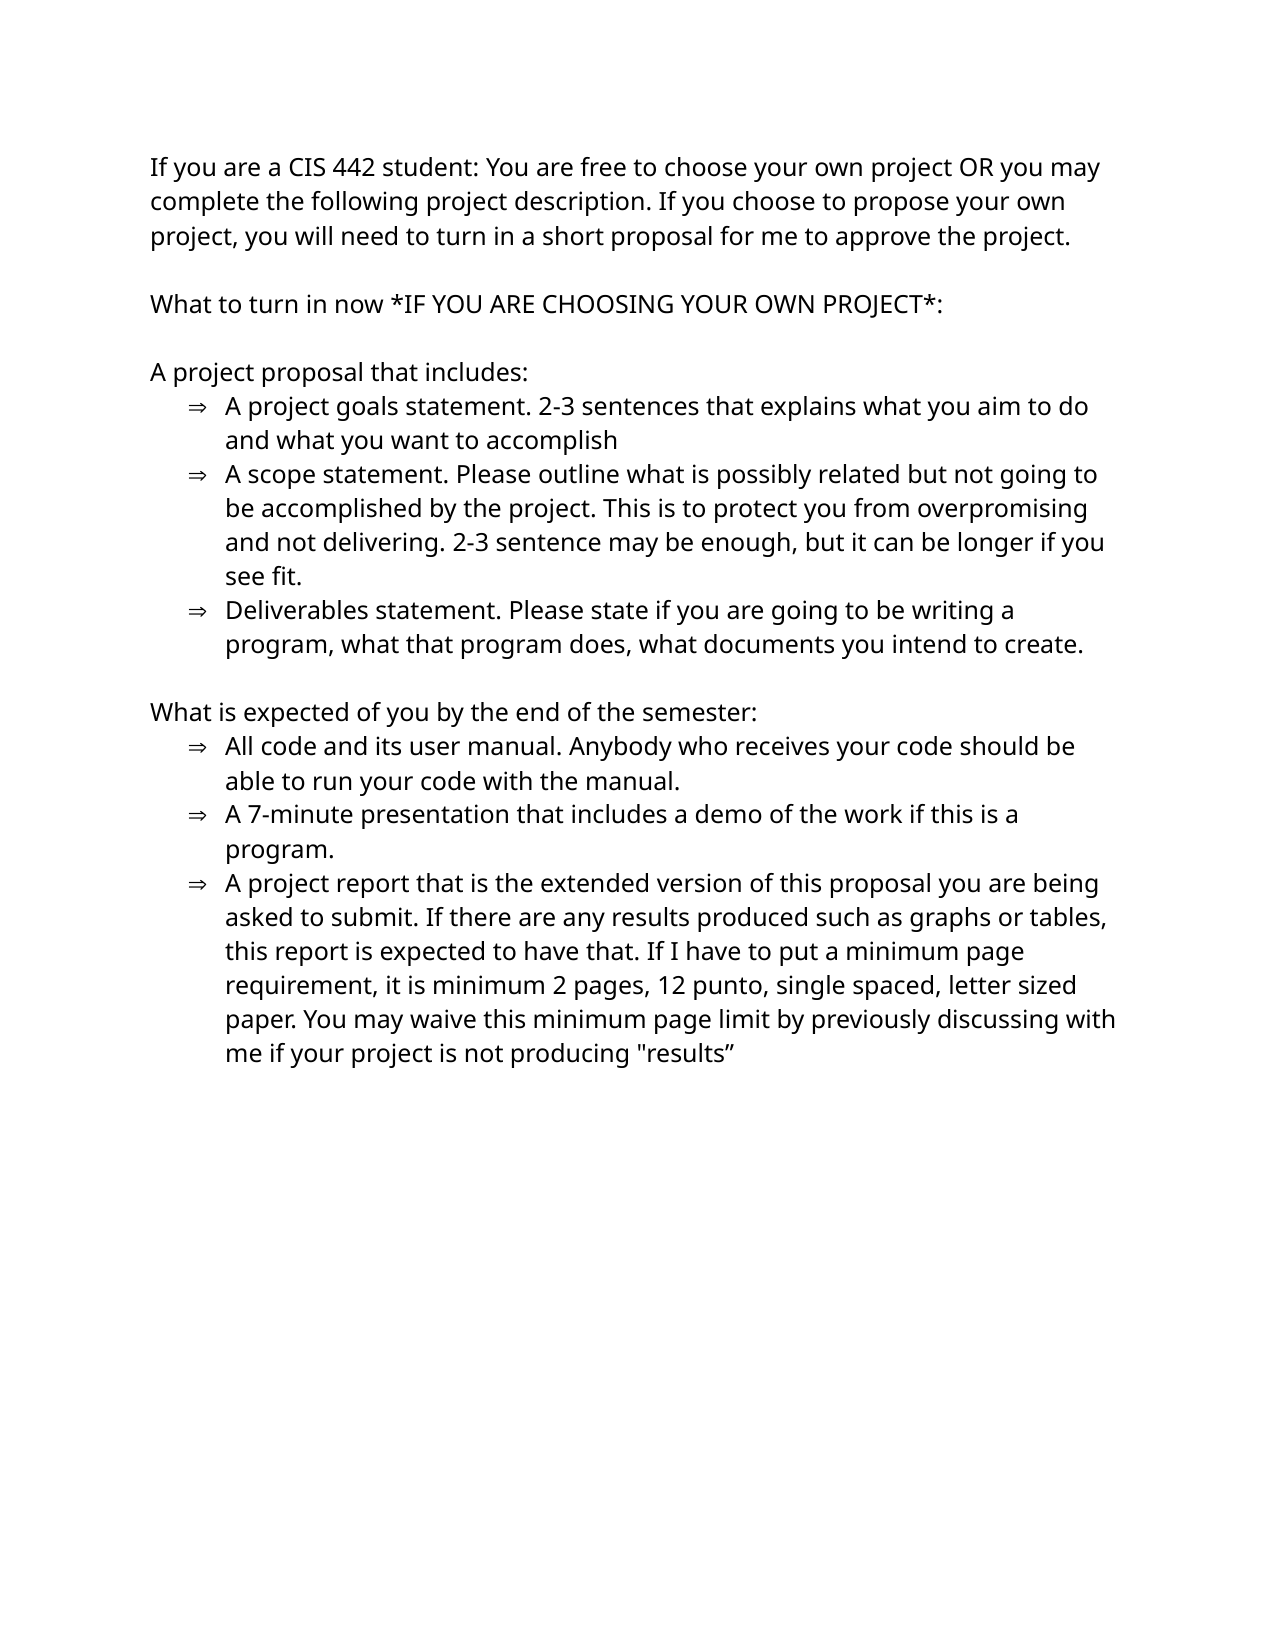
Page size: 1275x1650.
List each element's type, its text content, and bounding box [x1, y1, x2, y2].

list A scope statement. Please outline what is possibly related but not going to be accomplished by the project. This is to protect you from overpromising and not delivering. 2-3 sentence may be enough, but it can be longer if you see fit. [187, 457, 1125, 593]
text If you are a CIS 442 student: You are free to choose your own project OR you may complete the following project description. If you choose to propose your own project, you will need to turn in a short proposal for me to approve the project. [150, 150, 1125, 252]
text A project proposal that includes: [150, 354, 1125, 388]
list What is expected of you by the end of the semester: [150, 695, 1125, 729]
list A 7-minute presentation that includes a demo of the work if this is a program. [187, 797, 1125, 865]
list Deliverables statement. Please state if you are going to be writing a program, what that program does, what documents you intend to create. [187, 593, 1125, 661]
list A project report that is the extended version of this proposal you are being asked to submit. If there are any results produced such as graphs or tables, this report is expected to have that. If I have to put a minimum page requirement, it is minimum 2 pages, 12 punto, single spaced, letter sized paper. You may waive this minimum page limit by previously discussing with me if your project is not producing "results” [187, 865, 1125, 1070]
text What to turn in now *IF YOU ARE CHOOSING YOUR OWN PROJECT*: [150, 286, 1125, 320]
list A project goals statement. 2-3 sentences that explains what you aim to do and what you want to accomplish [187, 388, 1125, 457]
list All code and its user manual. Anybody who receives your code should be able to run your code with the manual. [187, 729, 1125, 797]
